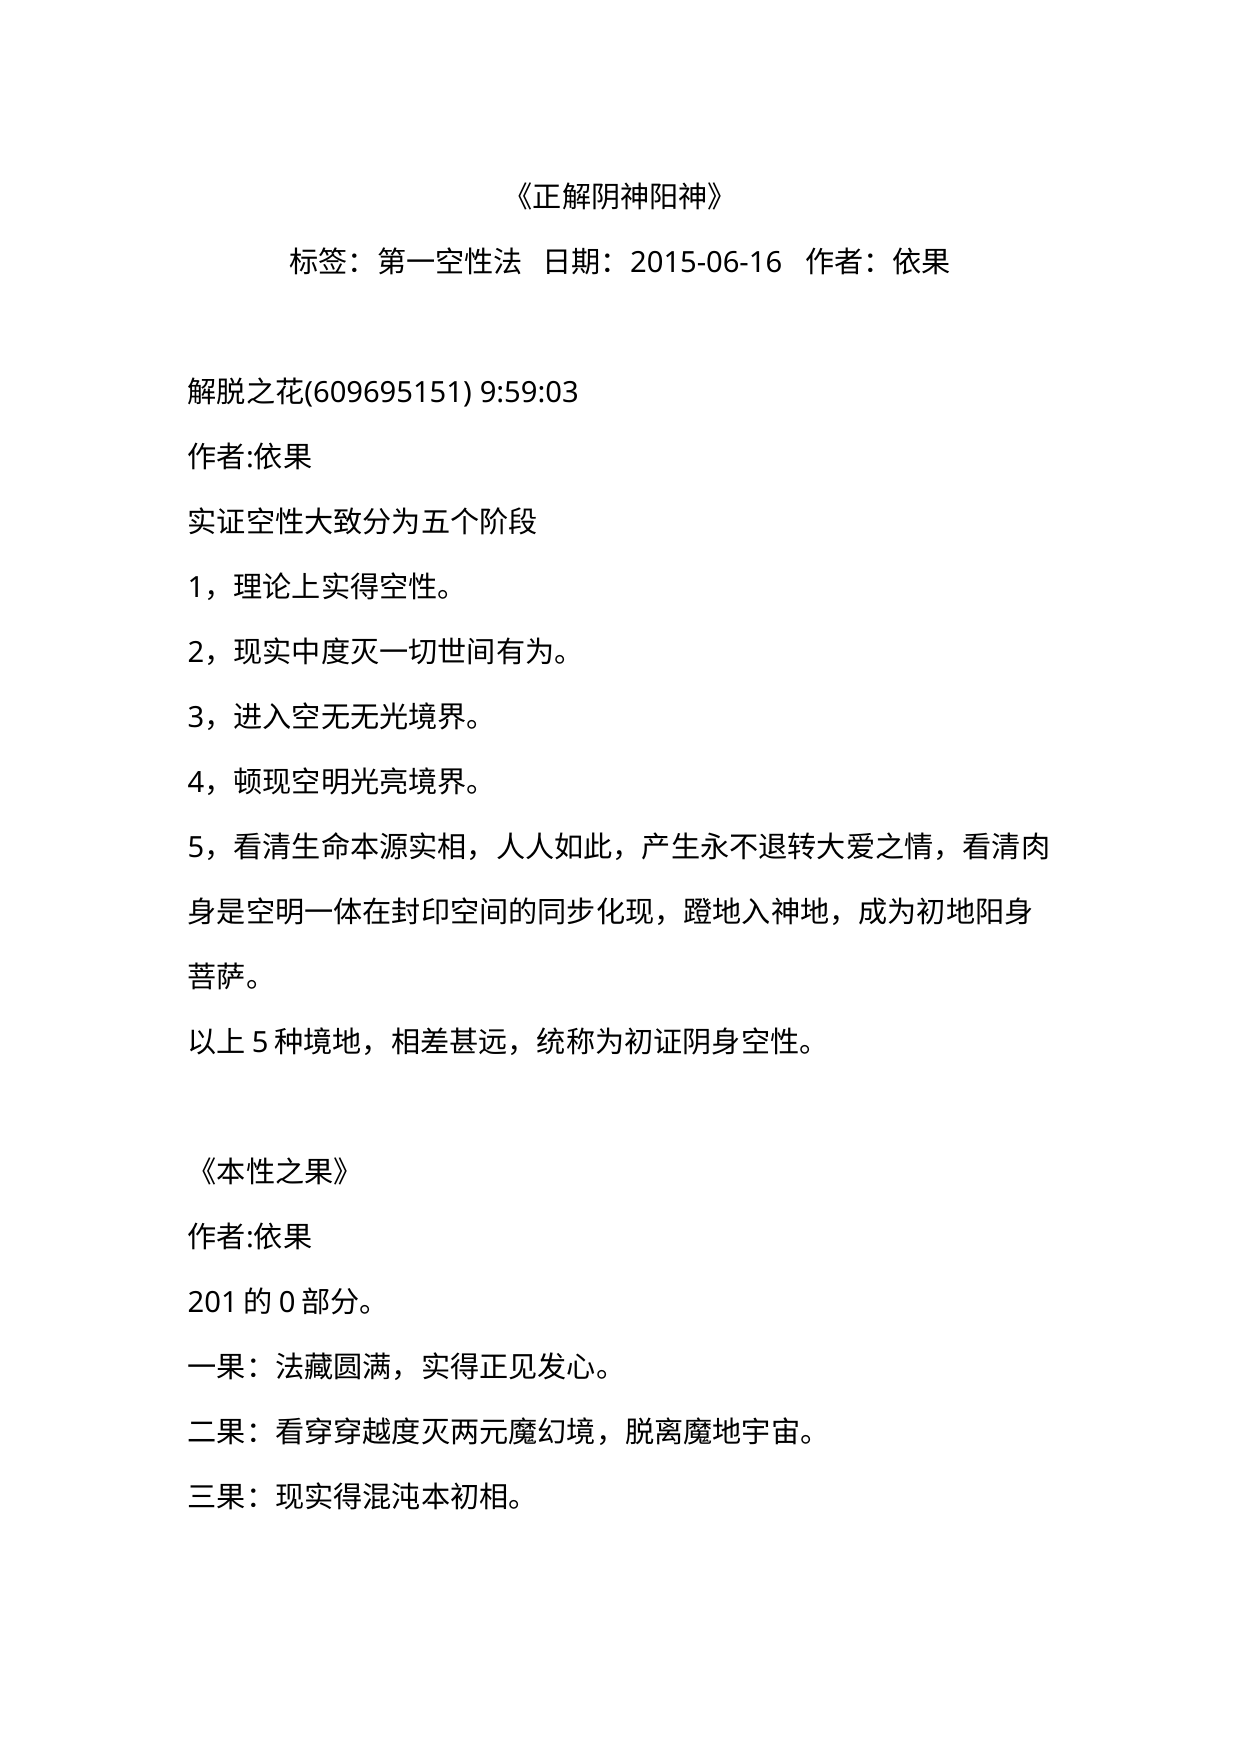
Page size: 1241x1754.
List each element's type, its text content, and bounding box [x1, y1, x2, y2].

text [187, 487, 1053, 1527]
text 解脱之花(609695151) 9:59:03 作者:依果 [187, 357, 1053, 487]
text 《正解阴神阳神》 [187, 162, 1053, 227]
text 标签：第一空性法 日期：2015-06-16 作者：依果 [187, 227, 1053, 292]
